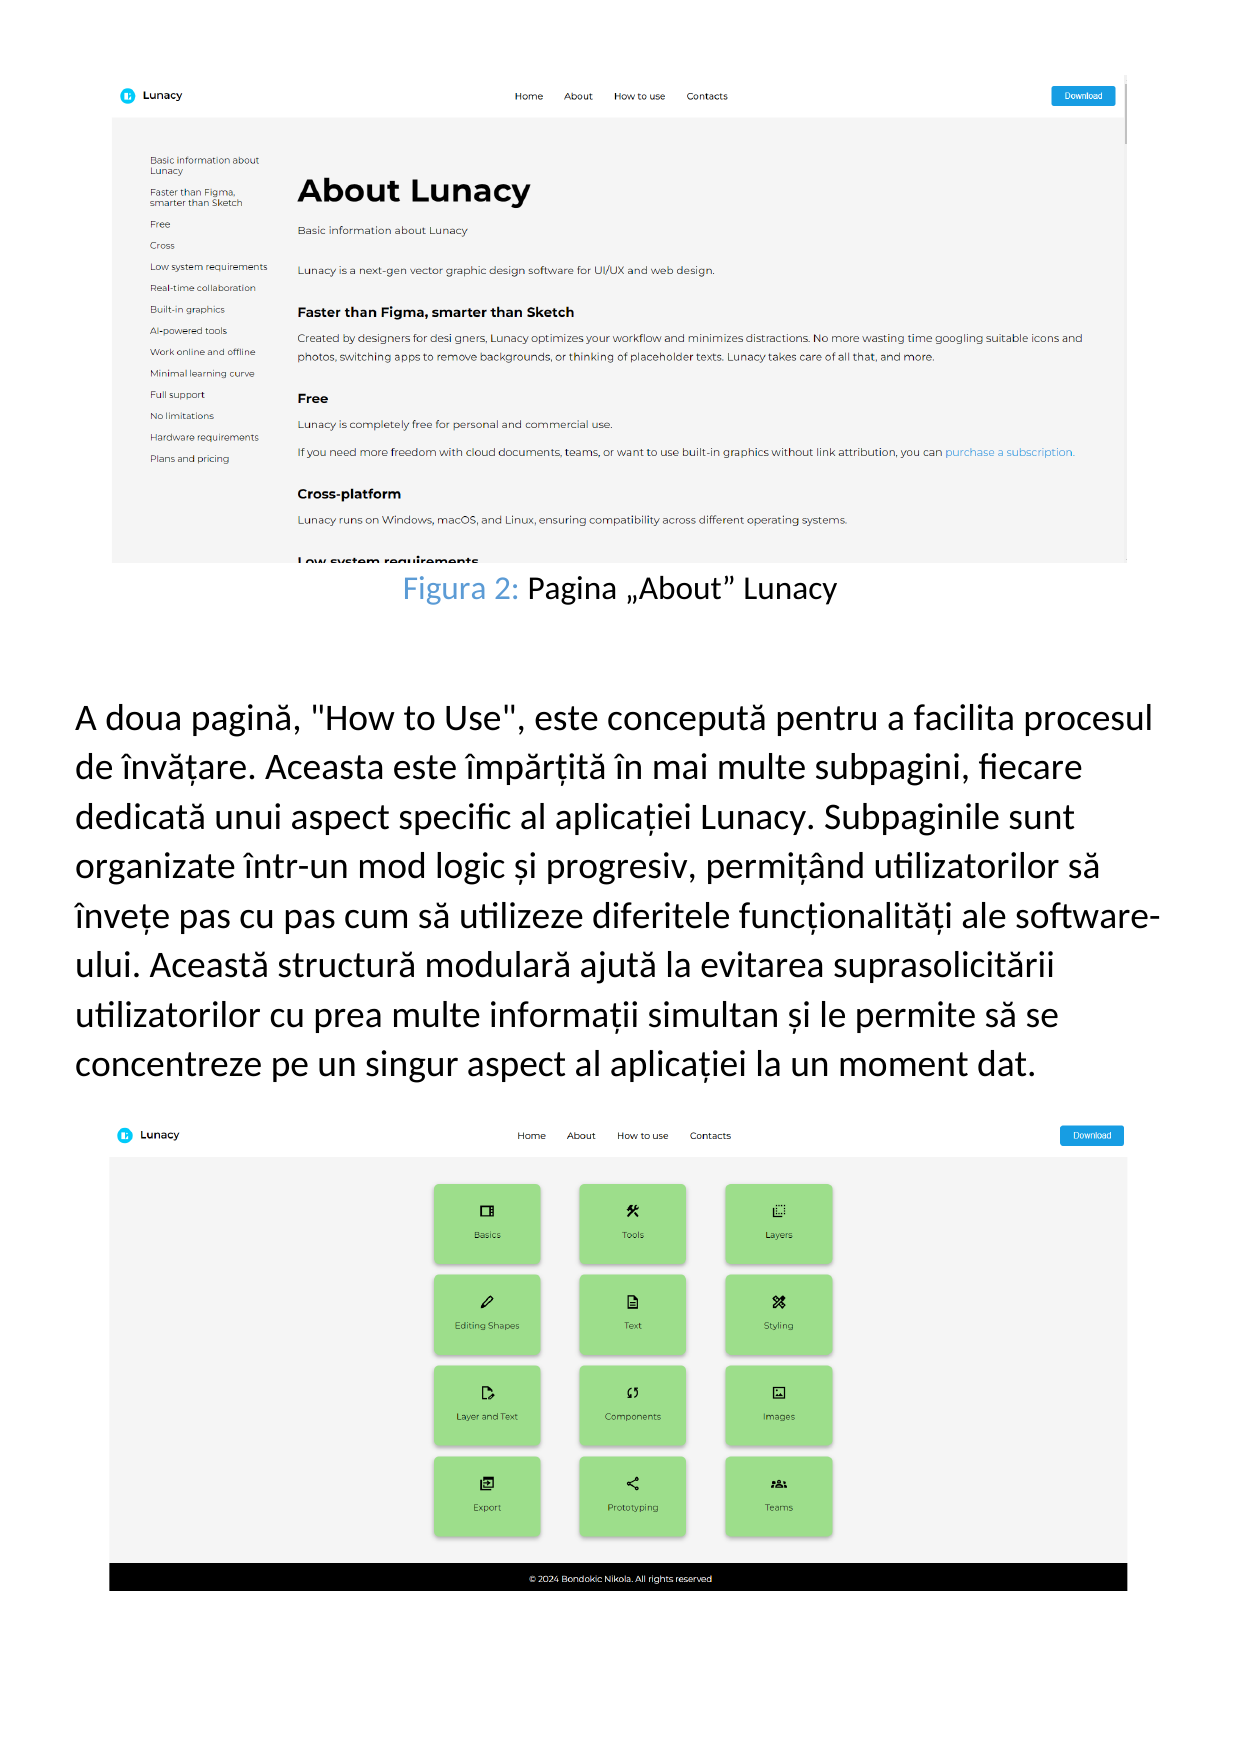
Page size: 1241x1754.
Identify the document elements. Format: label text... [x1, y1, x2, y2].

picture [108, 1114, 1128, 1590]
text A doua pagină, "How to Use", este concepută pentru a facilita procesul de învățare. Aceasta este împărțită în mai multe subpagini, fiecare dedicată unui aspect specific al aplicației Lunacy. Subpaginile sunt organizate într-un mod logic și progresiv, permițând utilizatorilor să învețe pas cu pas cum să utilizeze diferitele funcționalități ale software-ului. Această structură modulară ajută la evitarea suprasolicitării utilizatorilor cu prea multe informații simultan și le permite să se concentreze pe un singur aspect al aplicației la un moment dat. [75, 694, 1165, 1086]
picture [111, 75, 1127, 562]
